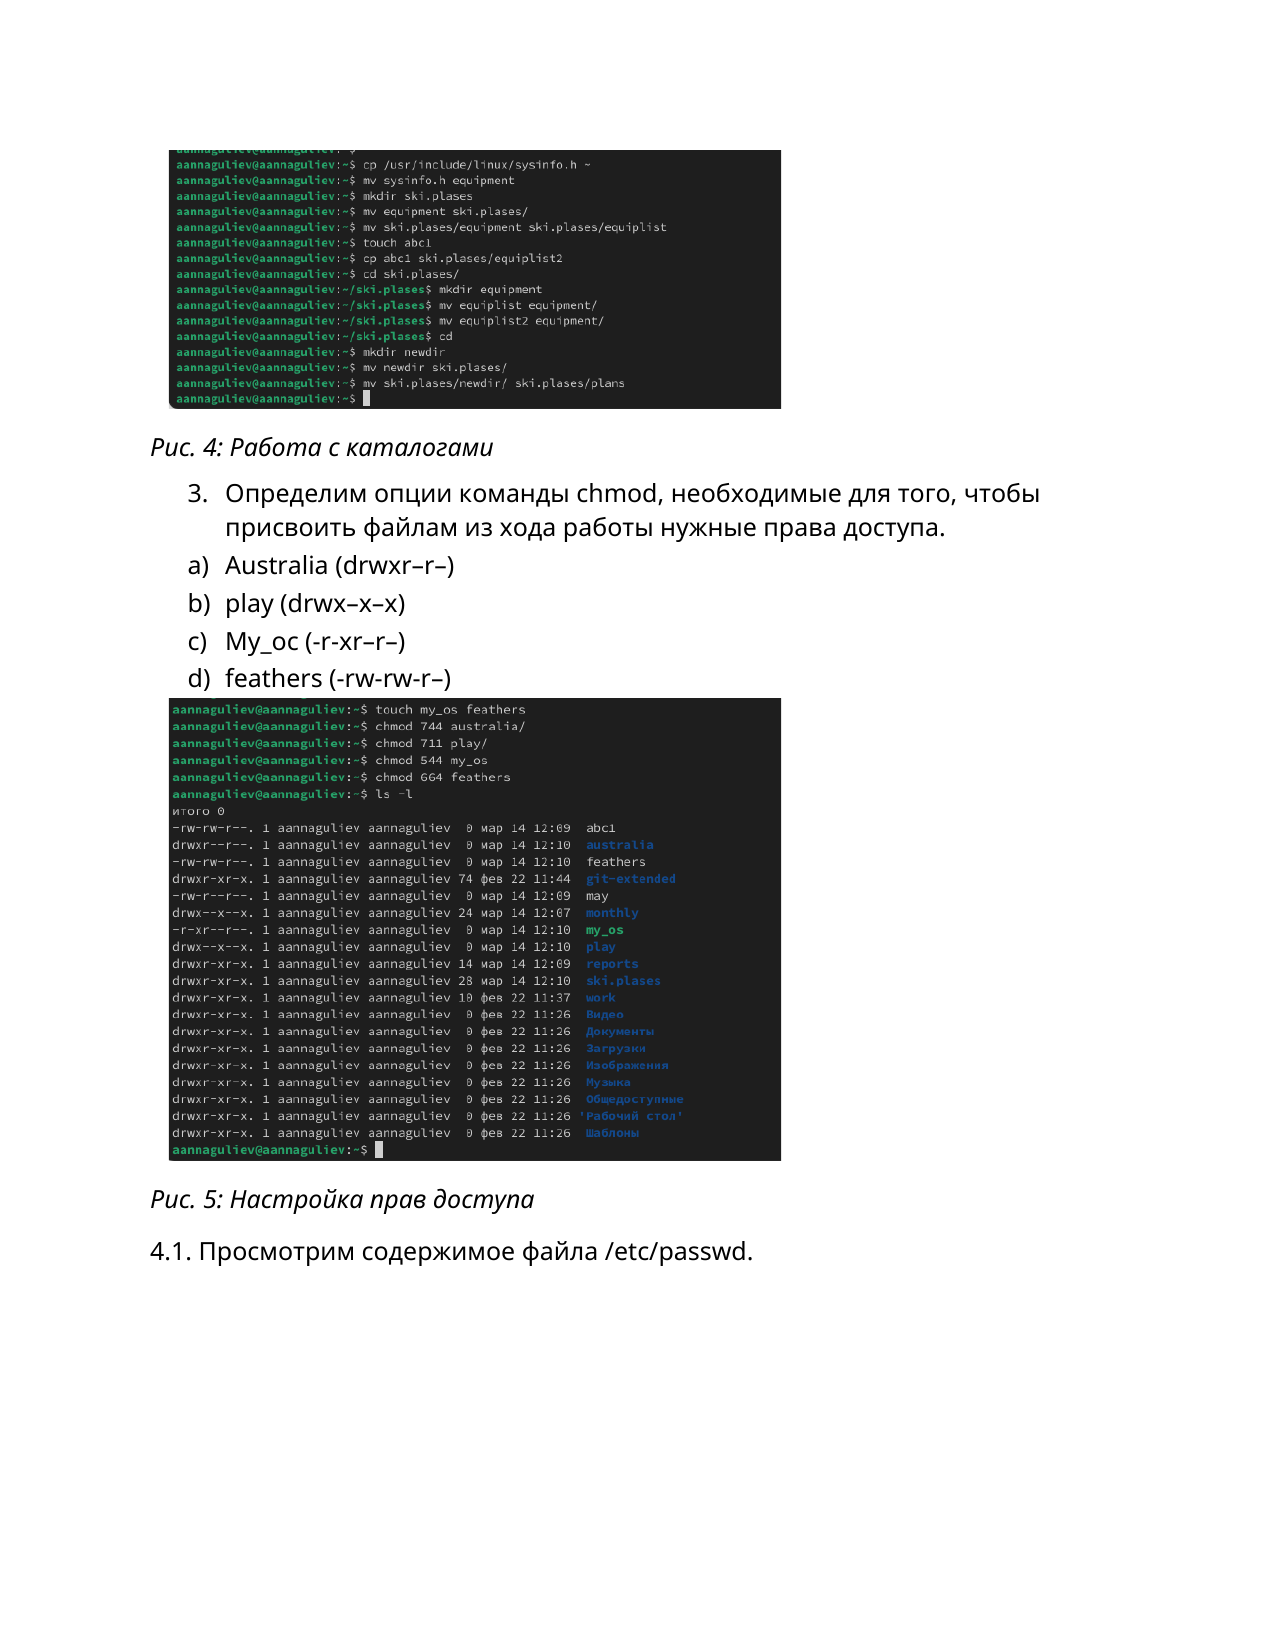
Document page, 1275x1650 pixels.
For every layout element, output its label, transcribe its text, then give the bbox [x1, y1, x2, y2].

list Определим опции команды chmod, необходимые для того, чтобы присвоить файлам из хода работы нужные права доступа. [187, 476, 1125, 544]
text 4.1. Просмотрим содержимое файла /etc/passwd. [150, 1234, 1125, 1268]
list My_oc (-r-xr–r–) [187, 623, 1125, 657]
text Рис. 4: Работа с каталогами [150, 429, 1125, 463]
list Australia (drwxr–r–) [187, 548, 1125, 582]
picture [168, 150, 782, 409]
list feathers (-rw-rw-r–) [187, 661, 1125, 695]
picture [168, 698, 782, 1161]
list play (drwx–x–x) [187, 586, 1125, 619]
text Рис. 5: Настройка прав доступа [150, 1181, 1125, 1215]
